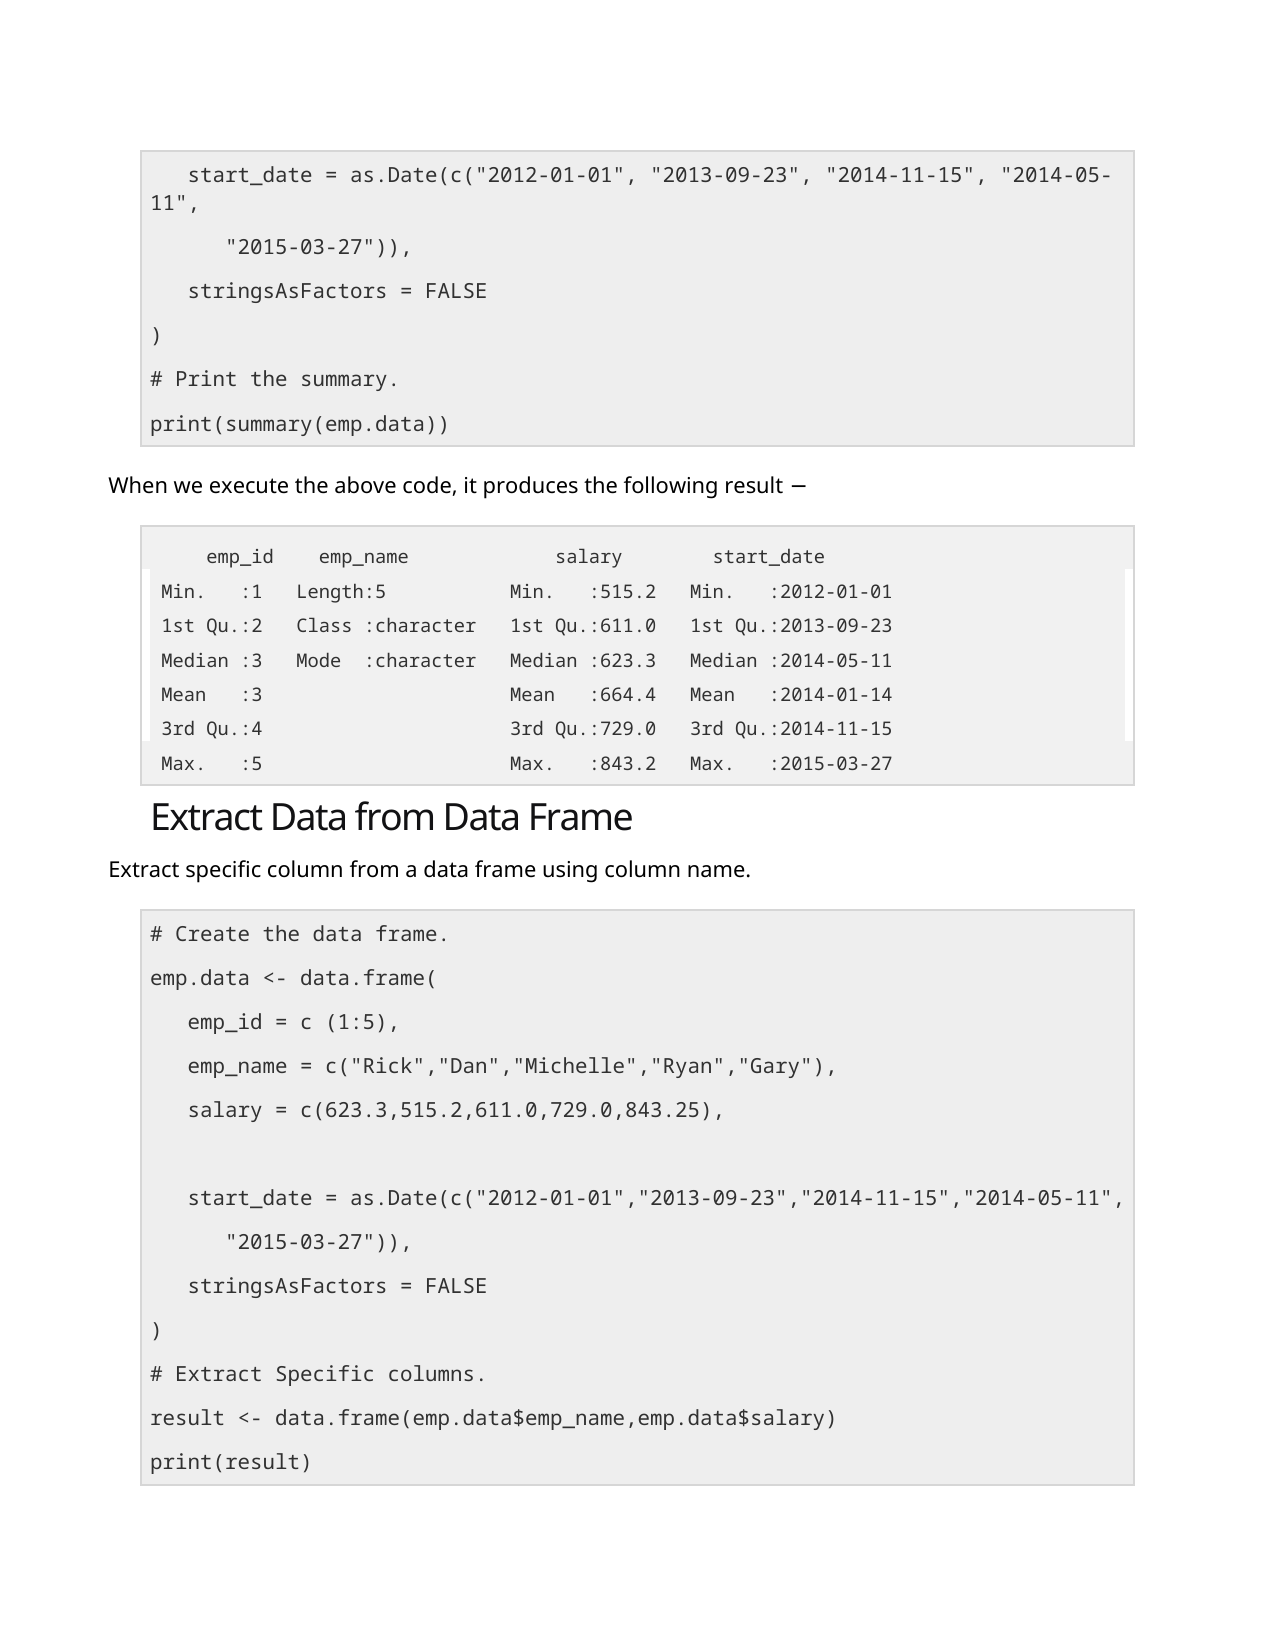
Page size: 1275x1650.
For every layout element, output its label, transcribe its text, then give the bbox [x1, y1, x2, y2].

text ) [142, 311, 1133, 349]
text # Extract Specific columns. [142, 1349, 1133, 1388]
text stringsAsFactors = FALSE [142, 1261, 1133, 1299]
text start_date = as.Date(c("2012-01-01","2013-09-23","2014-11-15","2014-05-11", [142, 1173, 1133, 1211]
text stringsAsFactors = FALSE [142, 267, 1133, 305]
text start_date = as.Date(c("2012-01-01", "2013-09-23", "2014-11-15", "2014-05-11", [142, 152, 1133, 217]
text 1st Qu.:2 Class :character 1st Qu.:611.0 1st Qu.:2013-09-23 [150, 604, 1125, 638]
text print(result) [142, 1437, 1133, 1484]
text emp_name = c("Rick","Dan","Michelle","Ryan","Gary"), [142, 1041, 1133, 1079]
text # Print the summary. [142, 355, 1133, 393]
text When we execute the above code, it produces the following result − [108, 463, 1167, 500]
text result <- data.frame(emp.data$emp_name,emp.data$salary) [142, 1393, 1133, 1432]
text print(summary(emp.data)) [142, 399, 1133, 445]
text Mean :3 Mean :664.4 Mean :2014-01-14 [150, 672, 1125, 707]
text Extract specific column from a data frame using column name. [108, 847, 1167, 884]
text Min. :1 Length:5 Min. :515.2 Min. :2012-01-01 [150, 569, 1125, 604]
text # Create the data frame. [142, 911, 1133, 947]
text Median :3 Mode :character Median :623.3 Median :2014-05-11 [150, 638, 1125, 672]
text emp_id emp_name salary start_date [142, 527, 1133, 569]
text ) [142, 1305, 1133, 1343]
text "2015-03-27")), [142, 1217, 1133, 1255]
text emp.data <- data.frame( [142, 953, 1133, 991]
text salary = c(623.3,515.2,611.0,729.0,843.25), [142, 1085, 1133, 1124]
text 3rd Qu.:4 3rd Qu.:729.0 3rd Qu.:2014-11-15 [150, 707, 1125, 731]
text Max. :5 Max. :843.2 Max. :2015-03-27 [142, 731, 1133, 784]
text emp_id = c (1:5), [142, 997, 1133, 1036]
text "2015-03-27")), [142, 222, 1133, 261]
text Extract Data from Data Frame [150, 791, 1167, 842]
